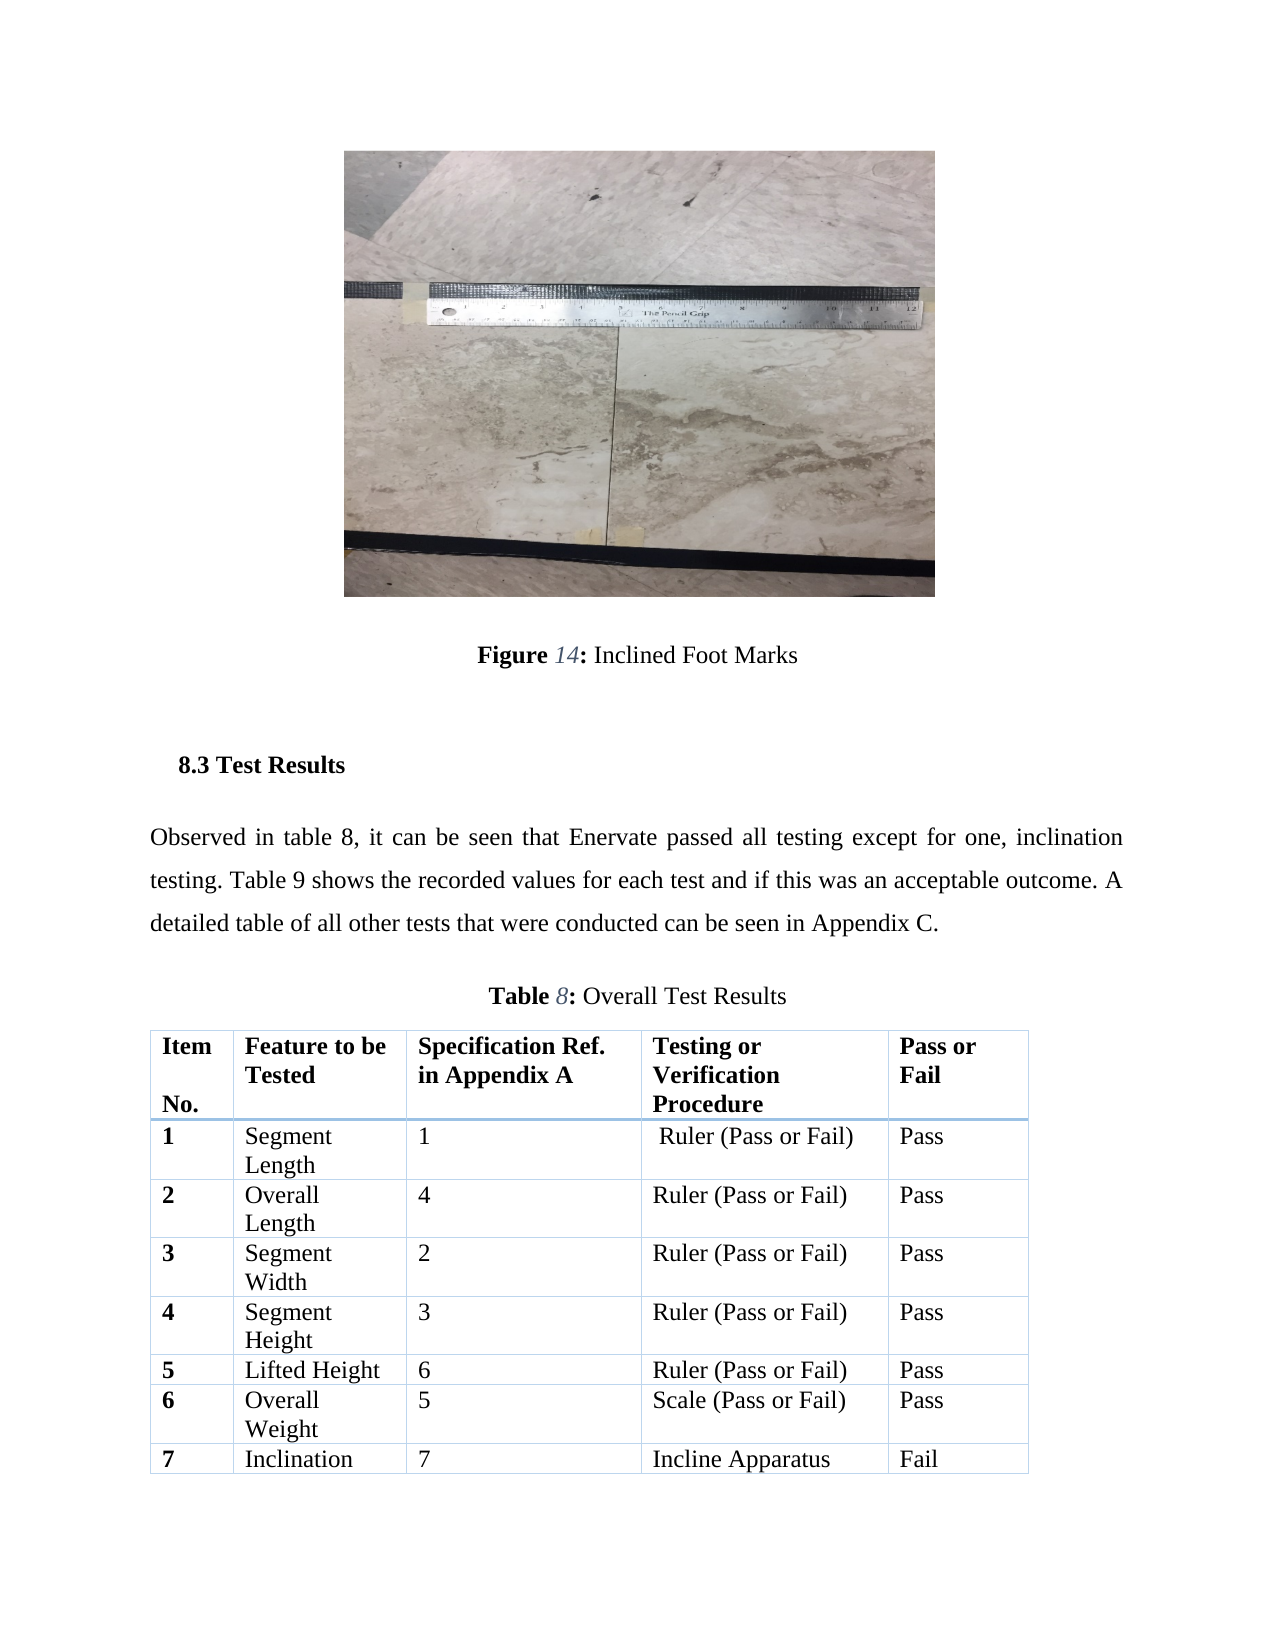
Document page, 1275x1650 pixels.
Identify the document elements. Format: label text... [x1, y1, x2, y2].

table_cell Ruler (Pass or Fail) [642, 1355, 888, 1384]
text Observed in table 8, it can be seen that Enervate passed all testing except for one, inclination testing. Table 9 shows the recorded values for each test and if this was an acceptable outcome. A detailed table of all other tests that were conducted can be seen in Appendix C. [150, 822, 1125, 937]
table_cell Ruler (Pass or Fail) [642, 1297, 888, 1354]
table_header Testing or Verification Procedure [642, 1031, 888, 1118]
table_cell Ruler (Pass or Fail) [642, 1121, 888, 1179]
table_header Specification Ref. in Appendix A [407, 1031, 641, 1118]
text Figure 14: Inclined Foot Marks [150, 641, 1125, 669]
table_cell 6 [407, 1355, 641, 1384]
table_cell Pass [889, 1355, 1028, 1384]
table_cell Ruler (Pass or Fail) [642, 1238, 888, 1296]
table_cell Pass [889, 1180, 1028, 1237]
table_cell Pass [889, 1238, 1028, 1296]
picture [344, 151, 935, 596]
table_cell 6 [151, 1385, 233, 1443]
table_cell Pass [889, 1297, 1028, 1354]
table_cell 3 [407, 1297, 641, 1354]
table_header Pass or Fail [889, 1031, 1028, 1118]
table_cell 4 [407, 1180, 641, 1237]
table_cell Scale (Pass or Fail) [642, 1385, 888, 1443]
table_cell 2 [151, 1180, 233, 1237]
table_header Item No. [151, 1031, 233, 1118]
table_cell 4 [151, 1297, 233, 1354]
table_cell Overall Length [234, 1180, 406, 1237]
table_cell Ruler (Pass or Fail) [642, 1180, 888, 1237]
table_cell Segment Height [234, 1297, 406, 1354]
subtitle Test Results [178, 750, 1125, 779]
table_cell 1 [407, 1121, 641, 1179]
table_cell Fail [889, 1444, 1028, 1472]
table_cell Pass [889, 1385, 1028, 1443]
table_cell 2 [407, 1238, 641, 1296]
table_cell Inclination [234, 1444, 406, 1472]
table_cell Lifted Height [234, 1355, 406, 1384]
table_cell 1 [151, 1121, 233, 1179]
table_cell 3 [151, 1238, 233, 1296]
table_cell Segment Length [234, 1121, 406, 1179]
table_cell 7 [151, 1444, 233, 1472]
table_cell Segment Width [234, 1238, 406, 1296]
table_cell 5 [151, 1355, 233, 1384]
table_cell 5 [407, 1385, 641, 1443]
table_cell 7 [407, 1444, 641, 1472]
table_cell Pass [889, 1121, 1028, 1179]
table_cell Overall Weight [234, 1385, 406, 1443]
table_header Feature to be Tested [234, 1031, 406, 1118]
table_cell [642, 1444, 888, 1472]
text Table 8: Overall Test Results [150, 981, 1125, 1009]
